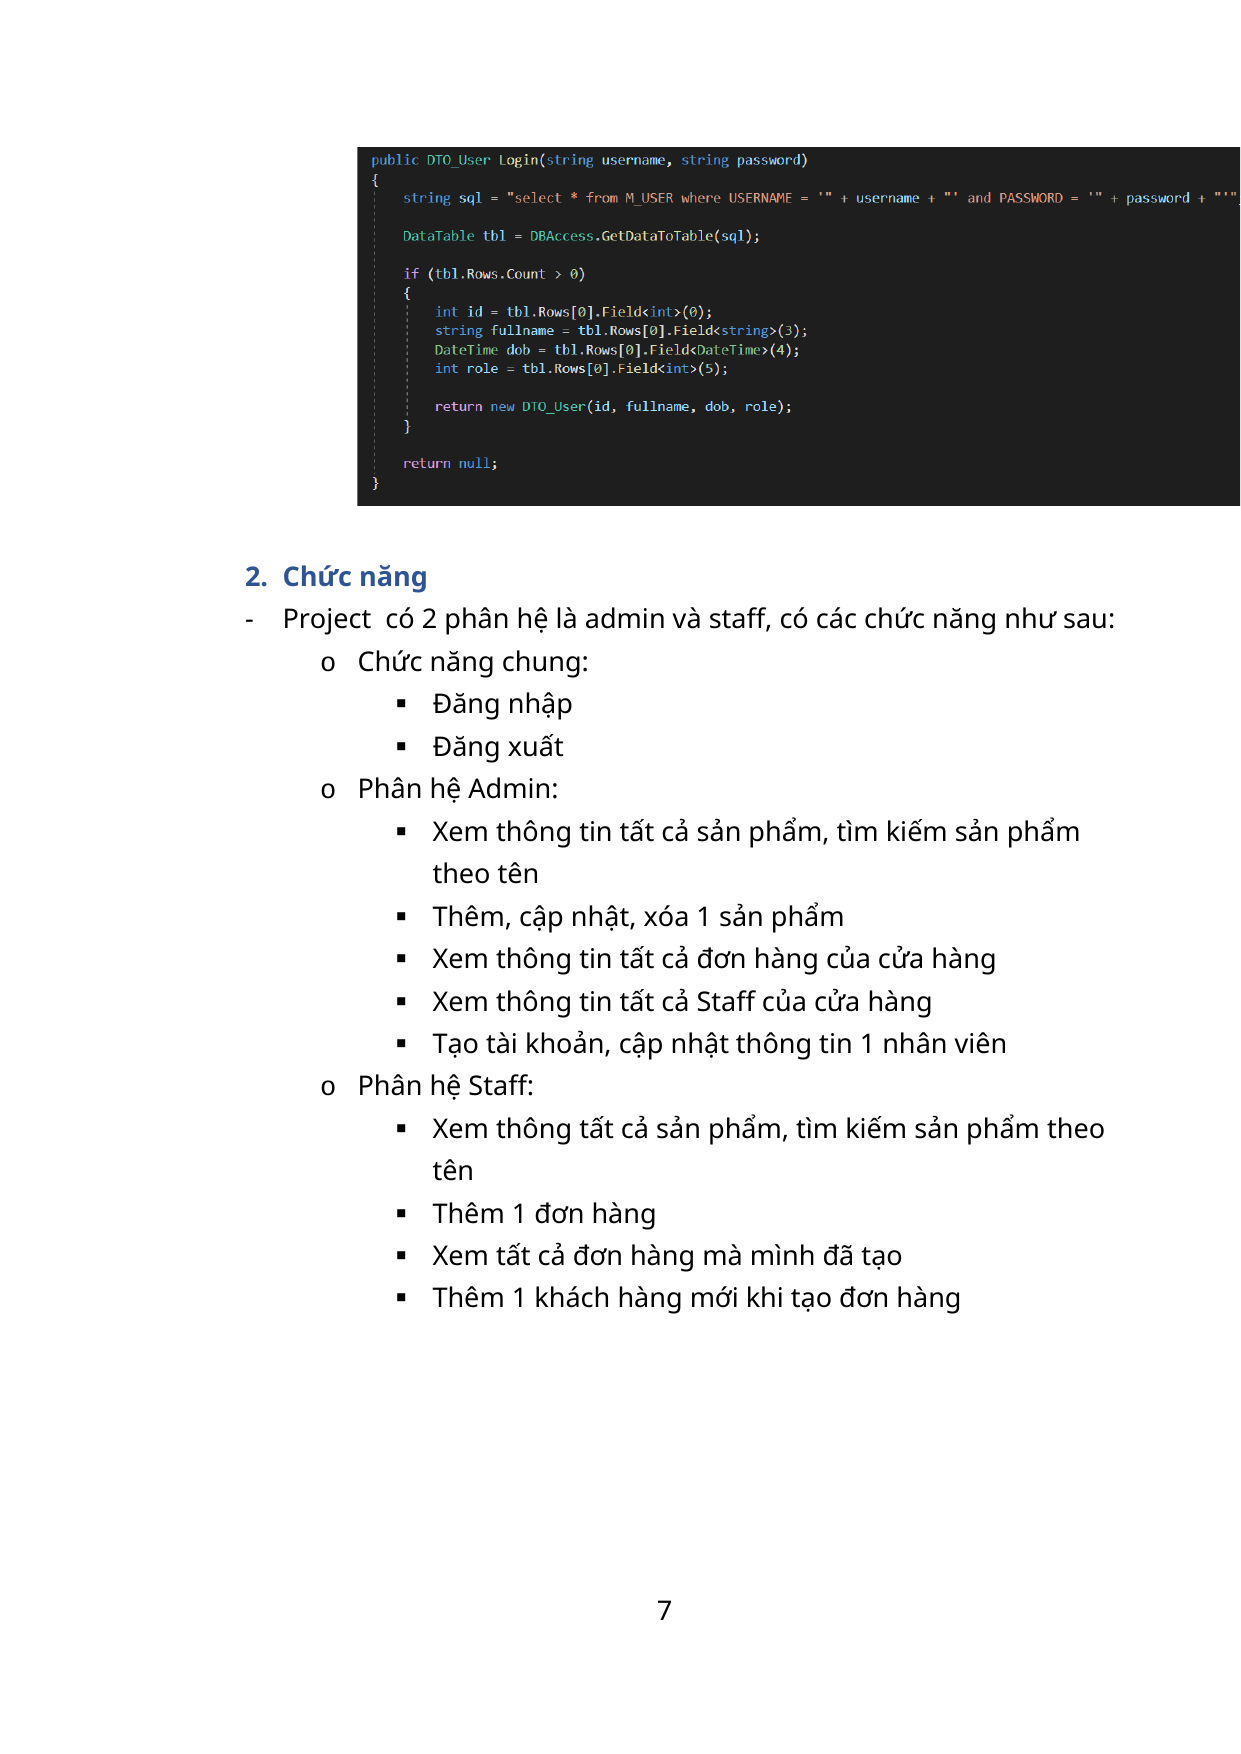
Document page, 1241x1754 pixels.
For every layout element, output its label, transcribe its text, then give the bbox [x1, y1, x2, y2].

list Thêm, cập nhật, xóa 1 sản phẩm [395, 897, 1121, 934]
list Thêm 1 khách hàng mới khi tạo đơn hàng [395, 1279, 1121, 1316]
list Phân hệ Staff: [320, 1067, 1121, 1104]
list Thêm 1 đơn hàng [395, 1194, 1121, 1231]
list Xem thông tin tất cả Staff của cửa hàng [395, 982, 1121, 1019]
list Xem thông tin tất cả đơn hàng của cửa hàng [395, 939, 1121, 976]
subtitle Chức năng [245, 558, 1121, 594]
list Tạo tài khoản, cập nhật thông tin 1 nhân viên [395, 1024, 1121, 1061]
list Xem thông tất cả sản phẩm, tìm kiếm sản phẩm theo tên [395, 1109, 1121, 1189]
list Chức năng chung: [320, 642, 1121, 679]
list Xem tất cả đơn hàng mà mình đã tạo [395, 1237, 1121, 1273]
list Project có 2 phân hệ là admin và staff, có các chức năng như sau: [245, 600, 1121, 637]
list Phân hệ Admin: [320, 770, 1121, 807]
list Đăng nhập [395, 685, 1121, 722]
list Đăng xuất [395, 727, 1121, 764]
picture [357, 147, 1241, 506]
list Xem thông tin tất cả sản phẩm, tìm kiếm sản phẩm theo tên [395, 812, 1121, 892]
